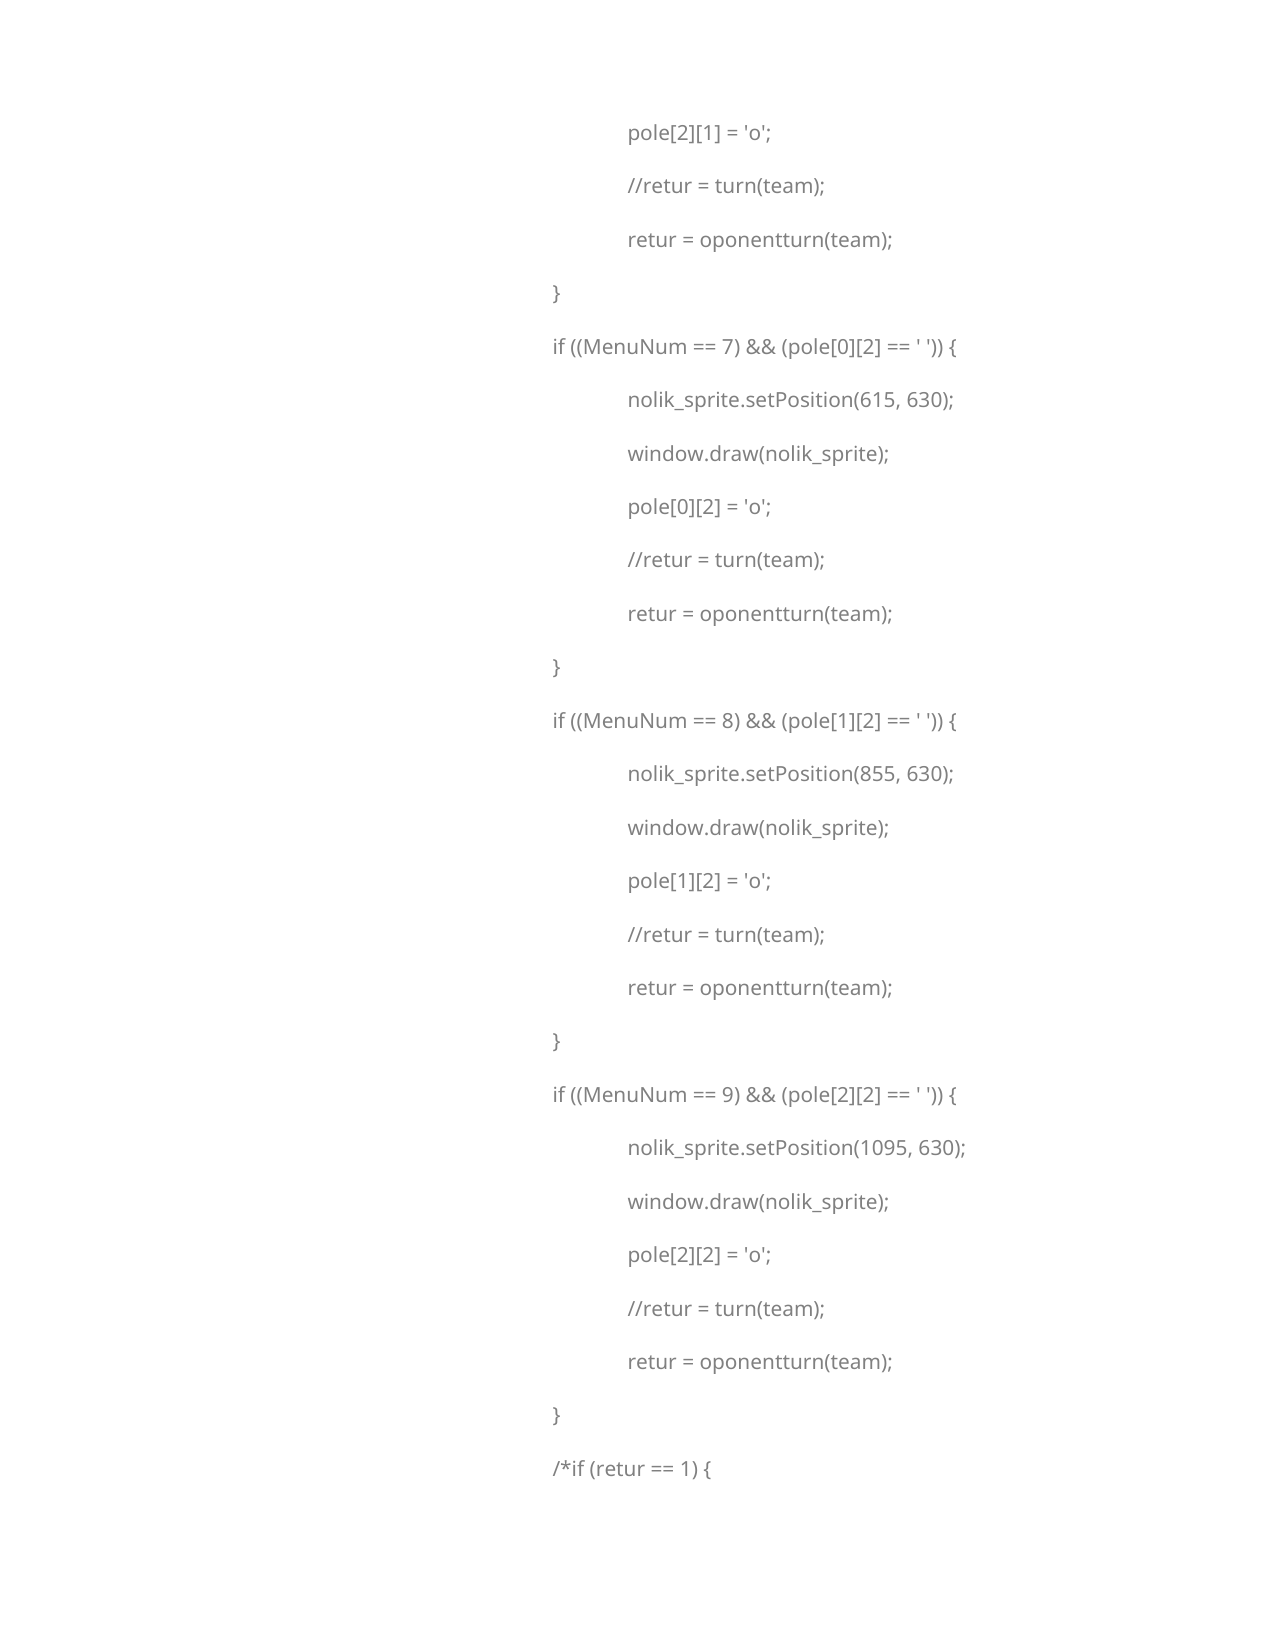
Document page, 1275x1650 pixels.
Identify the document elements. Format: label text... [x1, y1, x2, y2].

text retur = oponentturn(team); [177, 225, 1186, 253]
text //retur = turn(team); [177, 546, 1186, 574]
text if ((MenuNum == 7) && (pole[0][2] == ' ')) { [177, 332, 1186, 360]
text } [177, 652, 1186, 681]
text pole[0][2] = 'o'; [177, 492, 1186, 521]
text //retur = turn(team); [177, 920, 1186, 948]
text window.draw(nolik_sprite); [177, 439, 1186, 467]
text pole[2][1] = 'o'; [177, 118, 1186, 147]
text //retur = turn(team); [177, 172, 1186, 200]
text retur = oponentturn(team); [177, 973, 1186, 1002]
text retur = oponentturn(team); [177, 599, 1186, 627]
text /*if (retur == 1) { [177, 1454, 1186, 1482]
text nolik_sprite.setPosition(855, 630); [177, 759, 1186, 788]
text window.draw(nolik_sprite); [177, 1187, 1186, 1215]
text if ((MenuNum == 8) && (pole[1][2] == ' ')) { [177, 706, 1186, 734]
text pole[1][2] = 'o'; [177, 866, 1186, 895]
text nolik_sprite.setPosition(615, 630); [177, 385, 1186, 414]
text //retur = turn(team); [177, 1294, 1186, 1322]
text } [177, 1027, 1186, 1055]
text pole[2][2] = 'o'; [177, 1240, 1186, 1269]
text if ((MenuNum == 9) && (pole[2][2] == ' ')) { [177, 1080, 1186, 1108]
text } [177, 278, 1186, 307]
text nolik_sprite.setPosition(1095, 630); [177, 1133, 1186, 1162]
text } [177, 1401, 1186, 1429]
text window.draw(nolik_sprite); [177, 813, 1186, 841]
text retur = oponentturn(team); [177, 1347, 1186, 1376]
